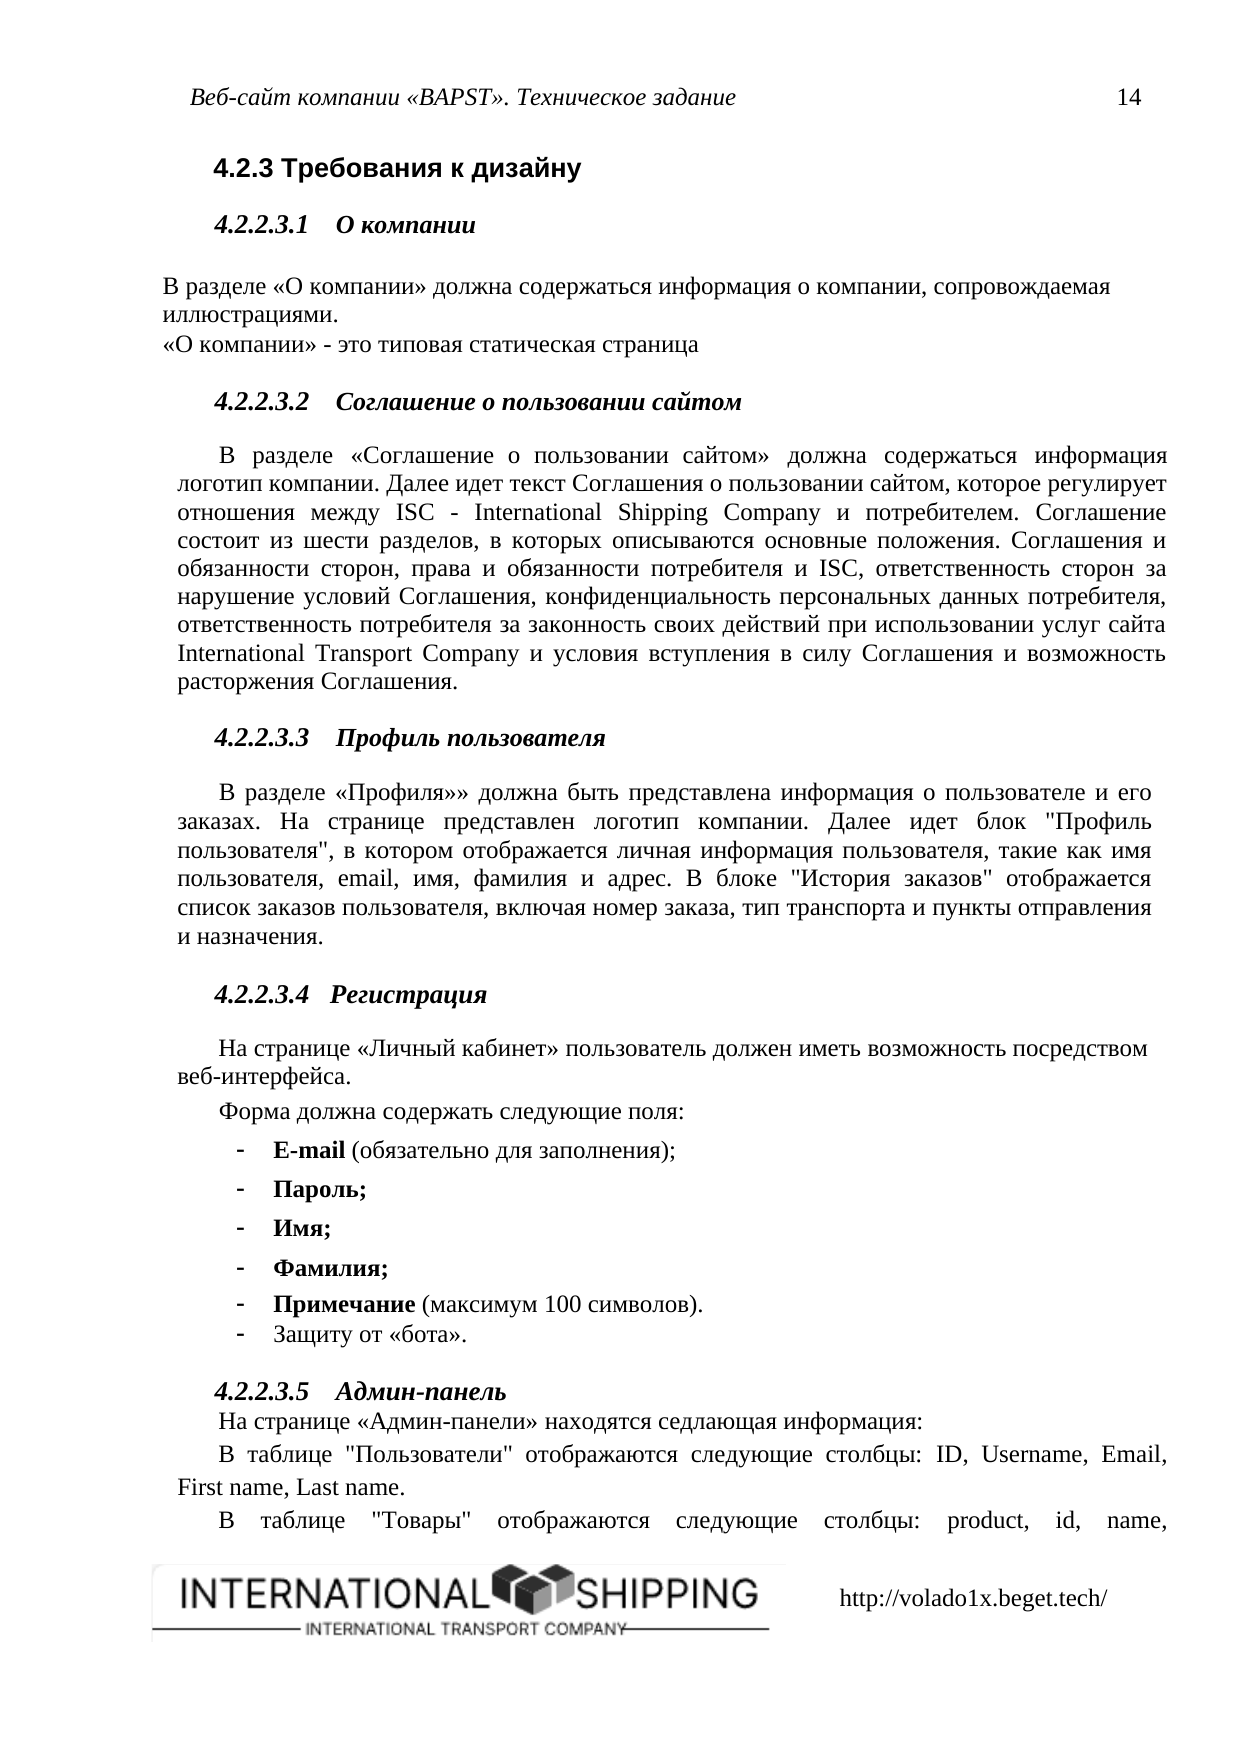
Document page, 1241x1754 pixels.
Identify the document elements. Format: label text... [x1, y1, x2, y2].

text «О компании» - это типовая статическая страница [162, 329, 1167, 358]
list Регистрация [214, 978, 1167, 1010]
text На странице «Админ-панели» находятся седлающая информация: [177, 1406, 1167, 1435]
text В разделе «Профиля»» должна быть представлена информация о пользователе и его заказах. На странице представлен логотип компании. Далее идет блок "Профиль пользователя", в котором отображается личная информация пользователя, такие как имя пользователя, email, имя, фамилия и адрес. В блоке "История заказов" отображается список заказов пользователя, включая номер заказа, тип транспорта и пункты отправления и назначения. [177, 777, 1152, 950]
list Защиту от «бота». [236, 1318, 1167, 1349]
text На странице «Личный кабинет» пользователь должен иметь возможность посредством веб-интерфейса. [177, 1035, 1167, 1089]
list Пароль; [236, 1174, 1167, 1203]
subtitle Соглашение о пользовании сайтом [214, 385, 1167, 416]
list Примечание (максимум 100 символов). [236, 1288, 1167, 1318]
list Имя; [236, 1213, 1167, 1242]
text В разделе «Соглашение о пользовании сайтом» должна содержаться информация логотип компании. Далее идет текст Соглашения о пользовании сайтом, которое регулирует отношения между ISC - International Shipping Company и потребителем. Соглашение состоит из шести разделов, в которых описываются основные положения. Соглашения и обязанности сторон, права и обязанности потребителя и ISC, ответственность сторон за нарушение условий Соглашения, конфиденциальность персональных данных потребителя, ответственность потребителя за законность своих действий при использовании услуг сайта International Transport Company и условия вступления в силу Соглашения и возможность расторжения Соглашения. [177, 441, 1167, 695]
list О компании [214, 208, 1167, 240]
picture [151, 1564, 786, 1642]
subtitle Админ-панель [214, 1375, 1167, 1406]
text В таблице "Товары" отображаются следующие столбцы: product, id, name, price,description. [177, 1505, 1167, 1534]
list E-mail (обязательно для заполнения); [236, 1135, 1167, 1164]
subtitle 4.2.3 Требования к дизайну [213, 152, 1167, 183]
text В таблице "Пользователи" отображаются следующие столбцы: ID, Username, Email, First name, Last name. [177, 1439, 1167, 1501]
text В разделе «О компании» должна содержаться информация о компании, сопровождаемая иллюстрациями. [162, 271, 1167, 328]
subtitle Профиль пользователя [214, 721, 1167, 752]
list Фамилия; [236, 1253, 1167, 1282]
text Форма должна содержать следующие поля: [219, 1096, 1167, 1124]
